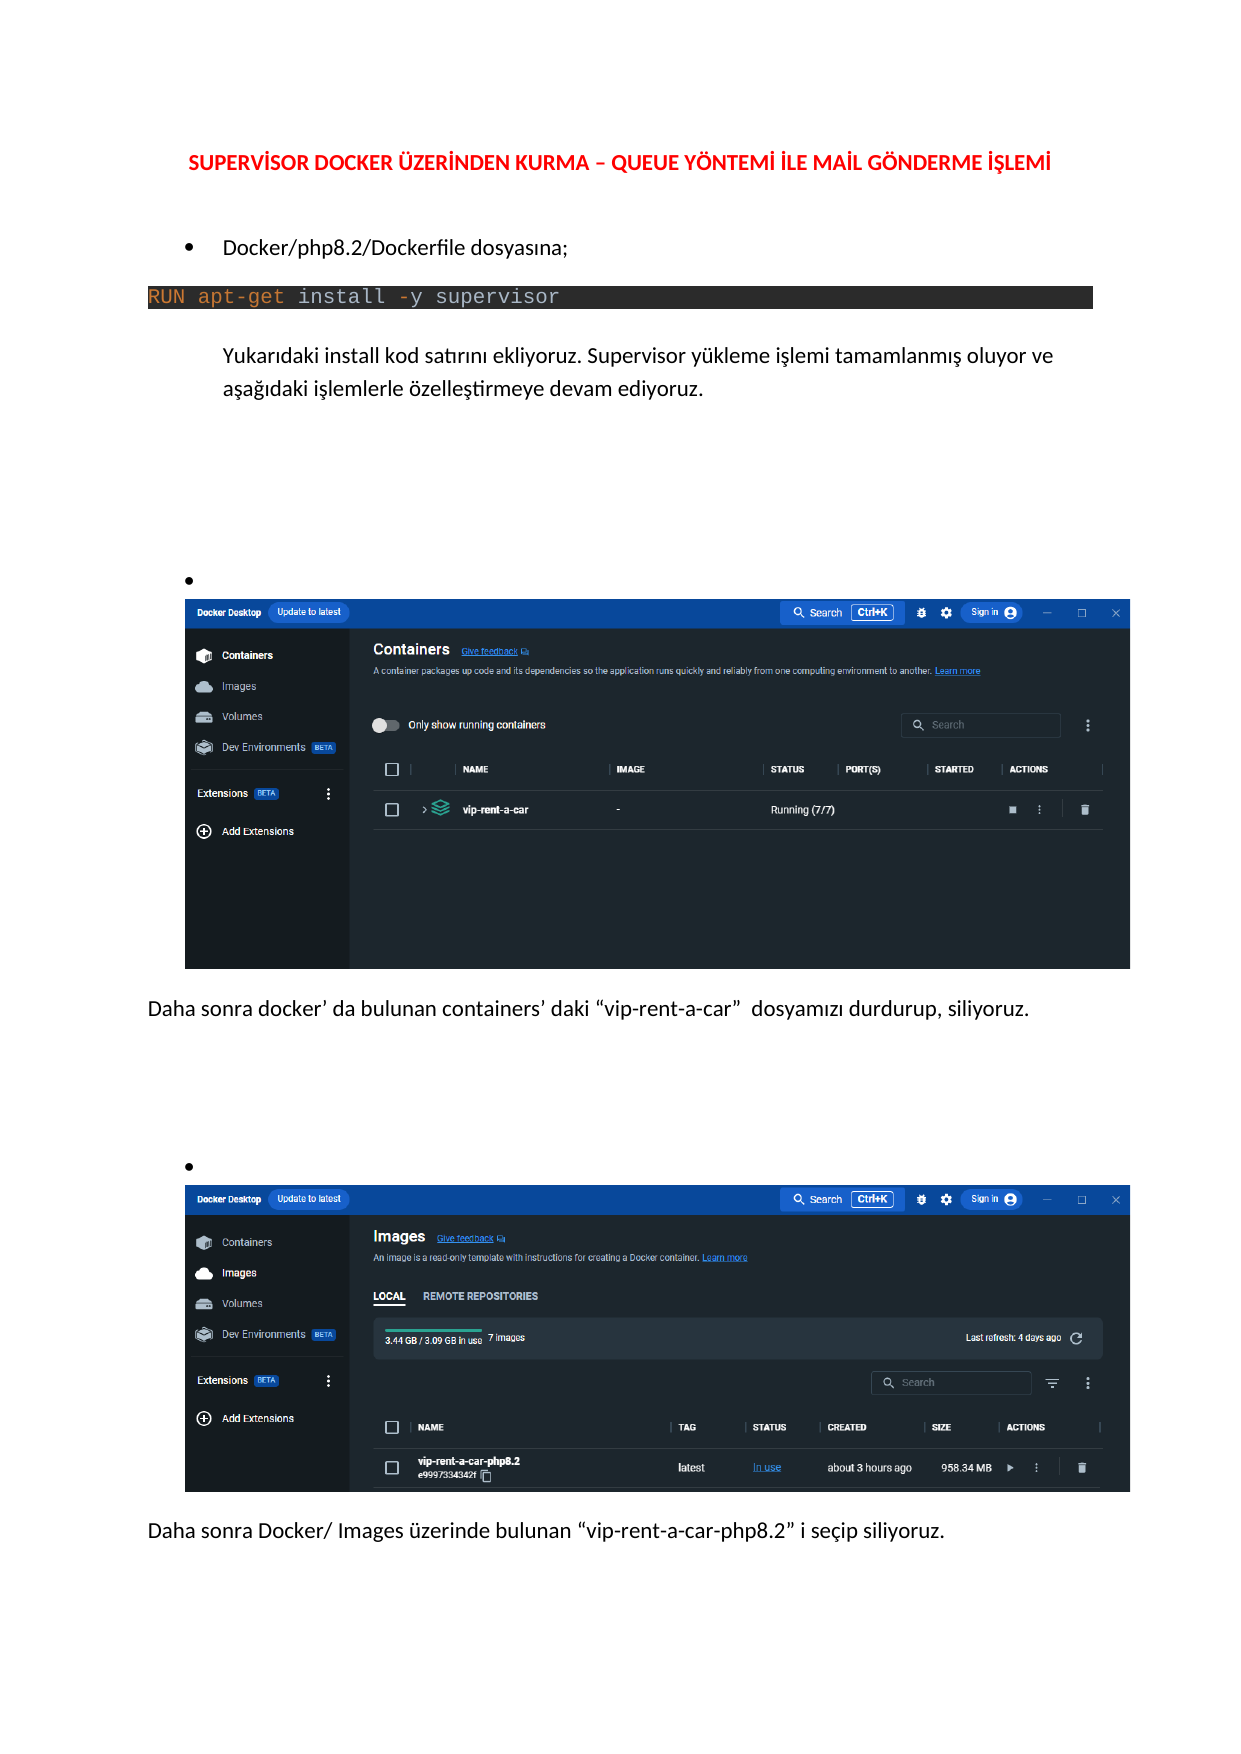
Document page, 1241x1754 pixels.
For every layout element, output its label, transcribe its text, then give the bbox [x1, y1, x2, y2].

picture [185, 1185, 1130, 1492]
list Yukarıdaki install kod satırını ekliyoruz. Supervisor yükleme işlemi tamamlanmış oluyor ve aşağıdaki işlemlerle özelleştirmeye devam ediyoruz. [223, 342, 1093, 402]
text Daha sonra docker’ da bulunan containers’ daki “vip-rent-a-car” dosyamızı durdurup, siliyoruz. [148, 994, 1093, 1022]
list Docker/php8.2/Dockerfile dosyasına; [185, 233, 1093, 261]
picture [185, 599, 1130, 969]
text SUPERVİSOR DOCKER ÜZERİNDEN KURMA – QUEUE YÖNTEMİ İLE MAİL GÖNDERME İŞLEMİ [148, 148, 1093, 176]
text RUN apt-get install -y supervisor [148, 286, 1093, 309]
text Daha sonra Docker/ Images üzerinde bulunan “vip-rent-a-car-php8.2” i seçip siliyoruz. [148, 1516, 1093, 1544]
